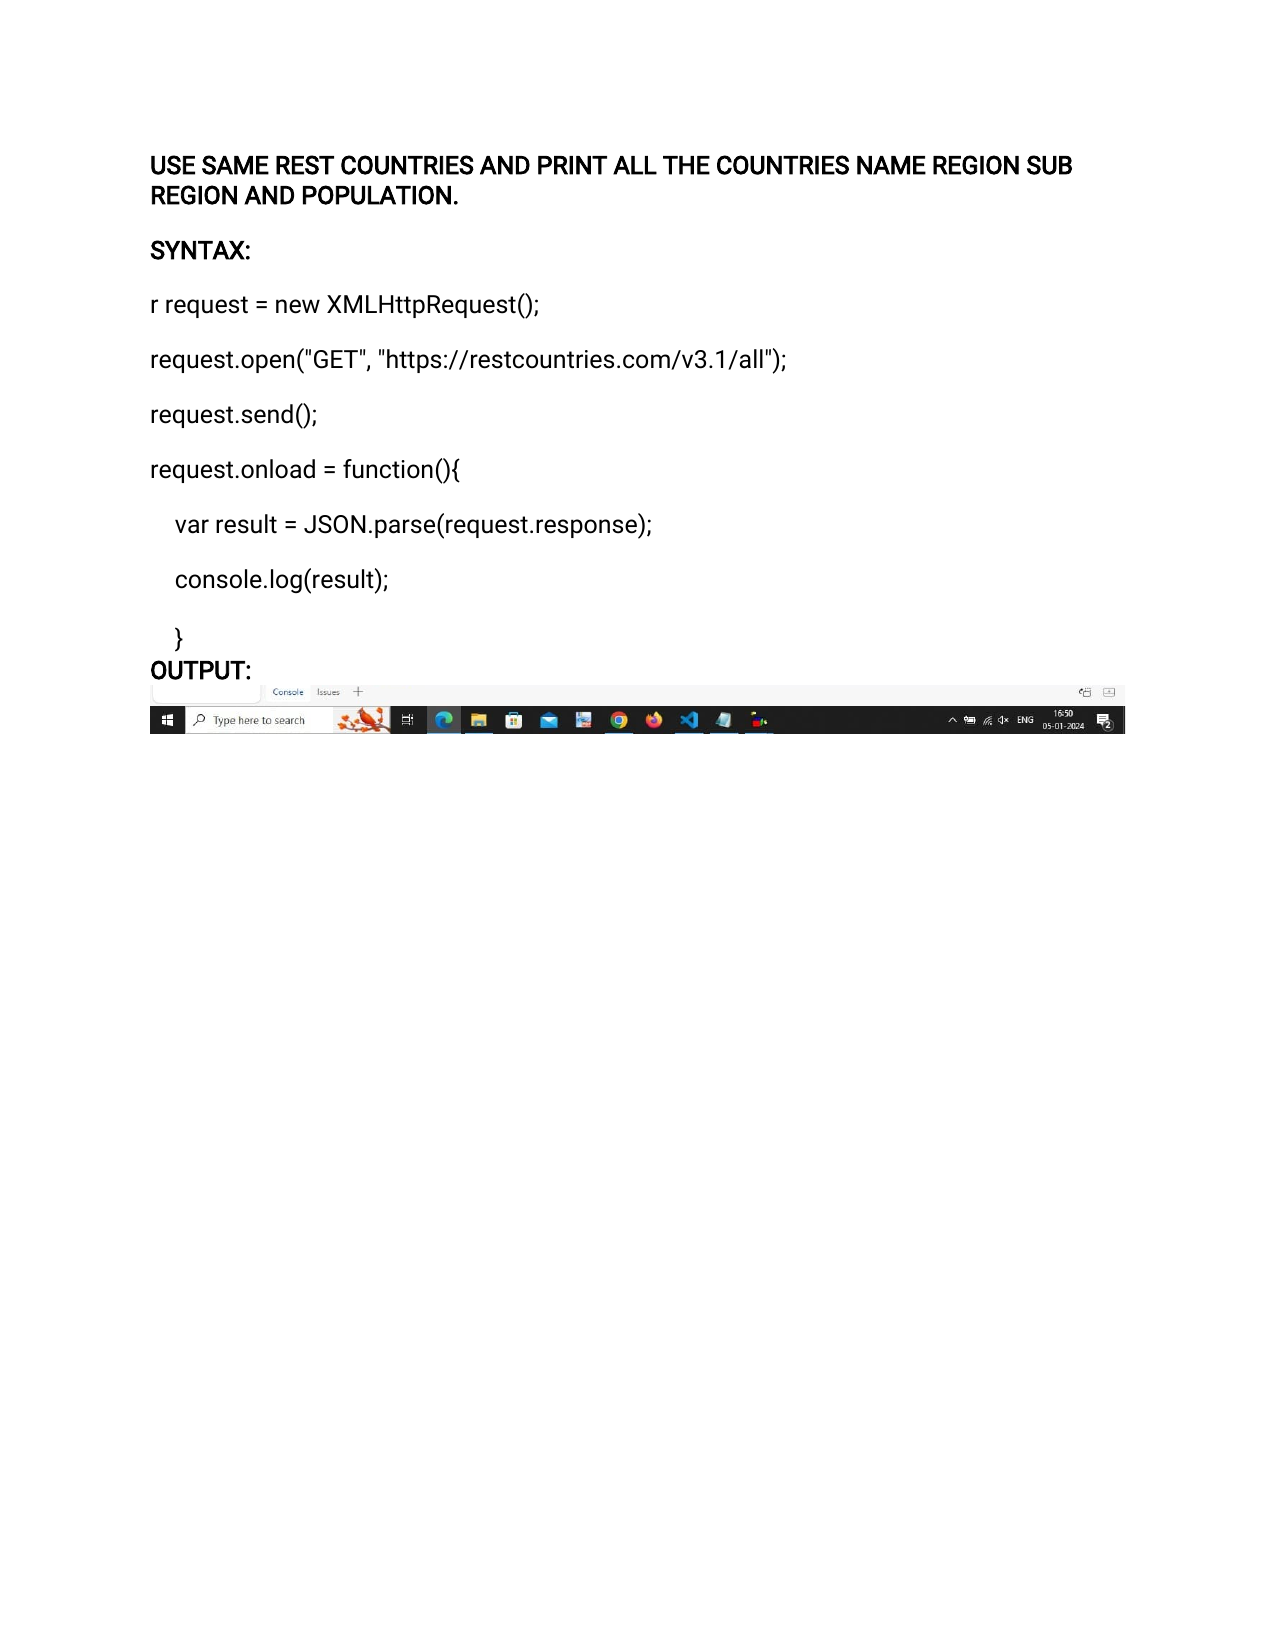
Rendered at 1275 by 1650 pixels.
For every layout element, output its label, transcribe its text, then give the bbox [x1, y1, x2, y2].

text request.open("GET", "https://restcountries.com/v3.1/all"); [150, 345, 1125, 375]
picture [150, 685, 1125, 734]
text request.onload = function(){ [150, 455, 1125, 485]
text USE SAME REST COUNTRIES AND PRINT ALL THE COUNTRIES NAME REGION SUB REGION AND POPULATION. [150, 150, 1125, 210]
text r request = new XMLHttpRequest(); [150, 290, 1125, 320]
text OUTPUT: [150, 655, 1125, 685]
text var result = JSON.parse(request.response); [150, 510, 1125, 540]
text request.send(); [150, 400, 1125, 430]
text console.log(result); [150, 565, 1125, 595]
text SYNTAX: [150, 235, 1125, 265]
text } [150, 620, 1125, 655]
